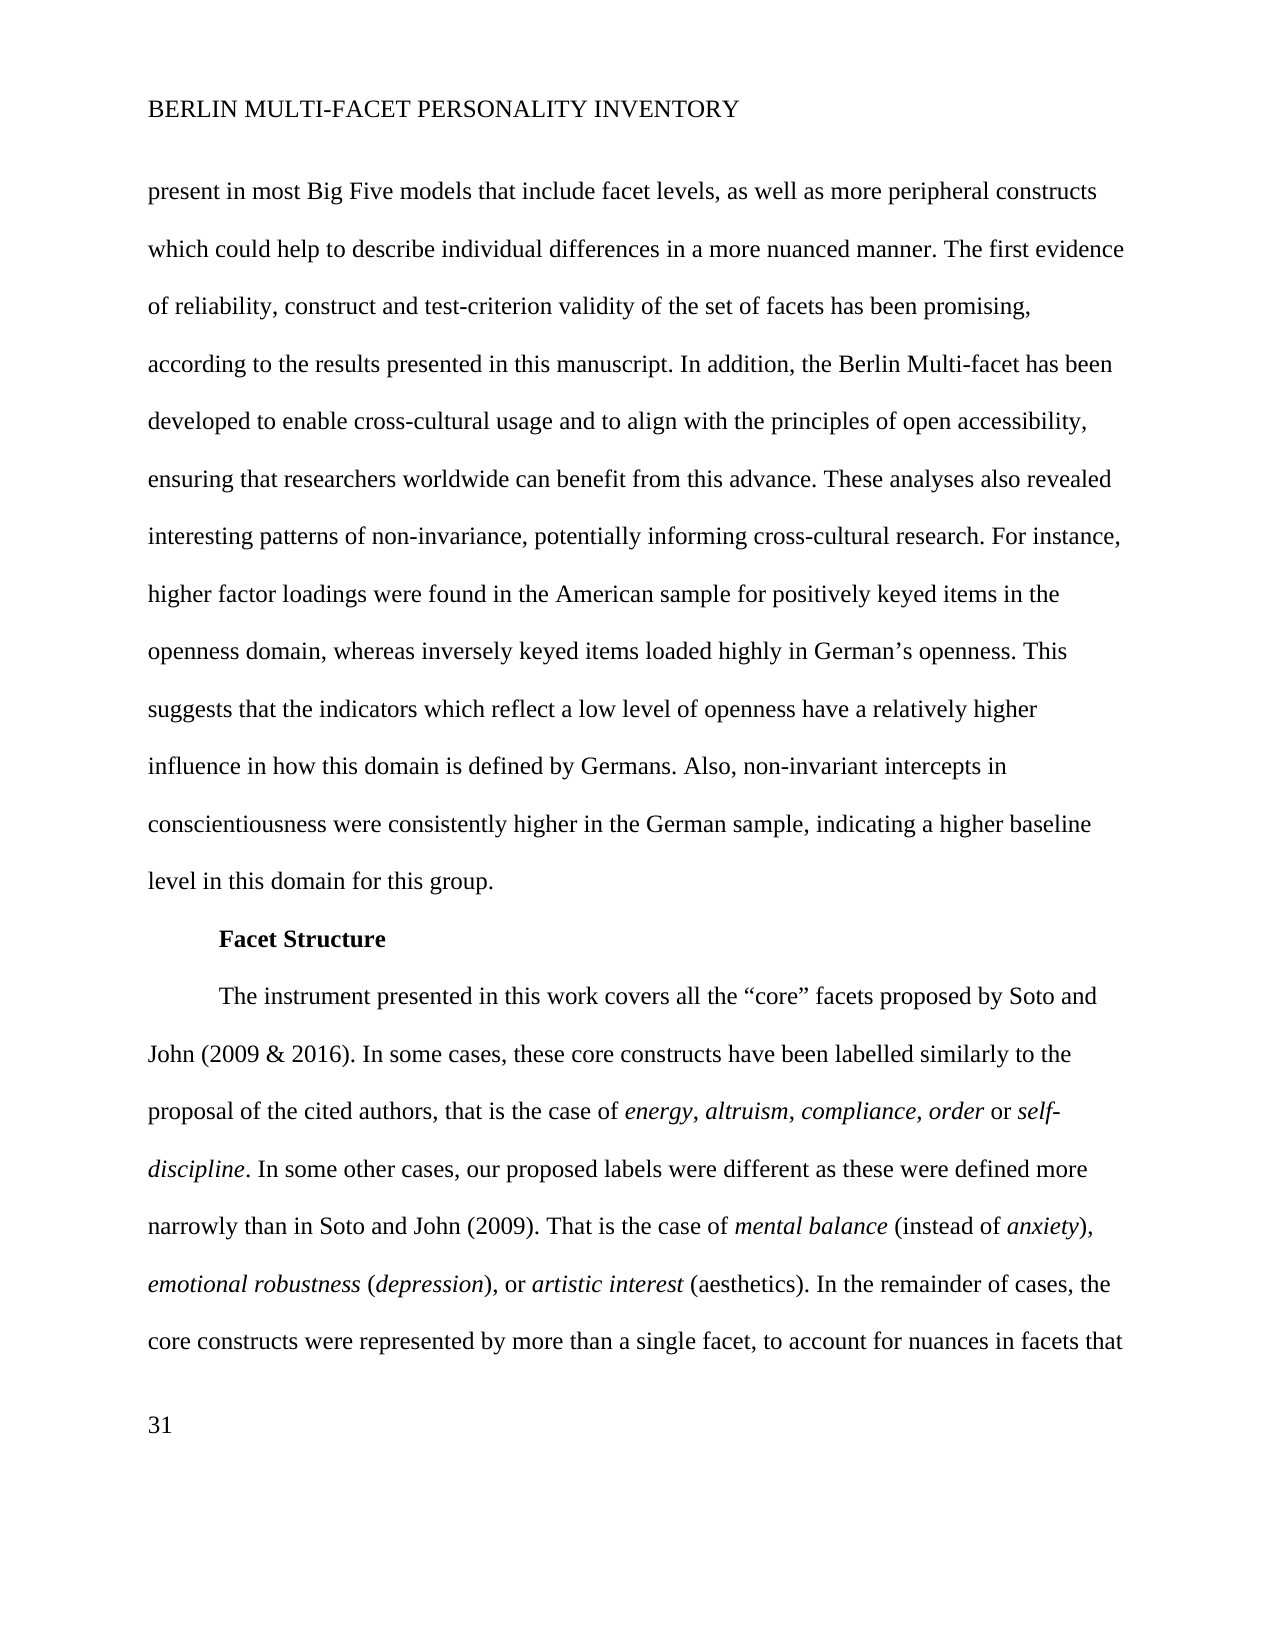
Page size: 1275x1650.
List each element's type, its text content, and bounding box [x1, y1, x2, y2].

subtitle Facet Structure [148, 924, 1127, 952]
